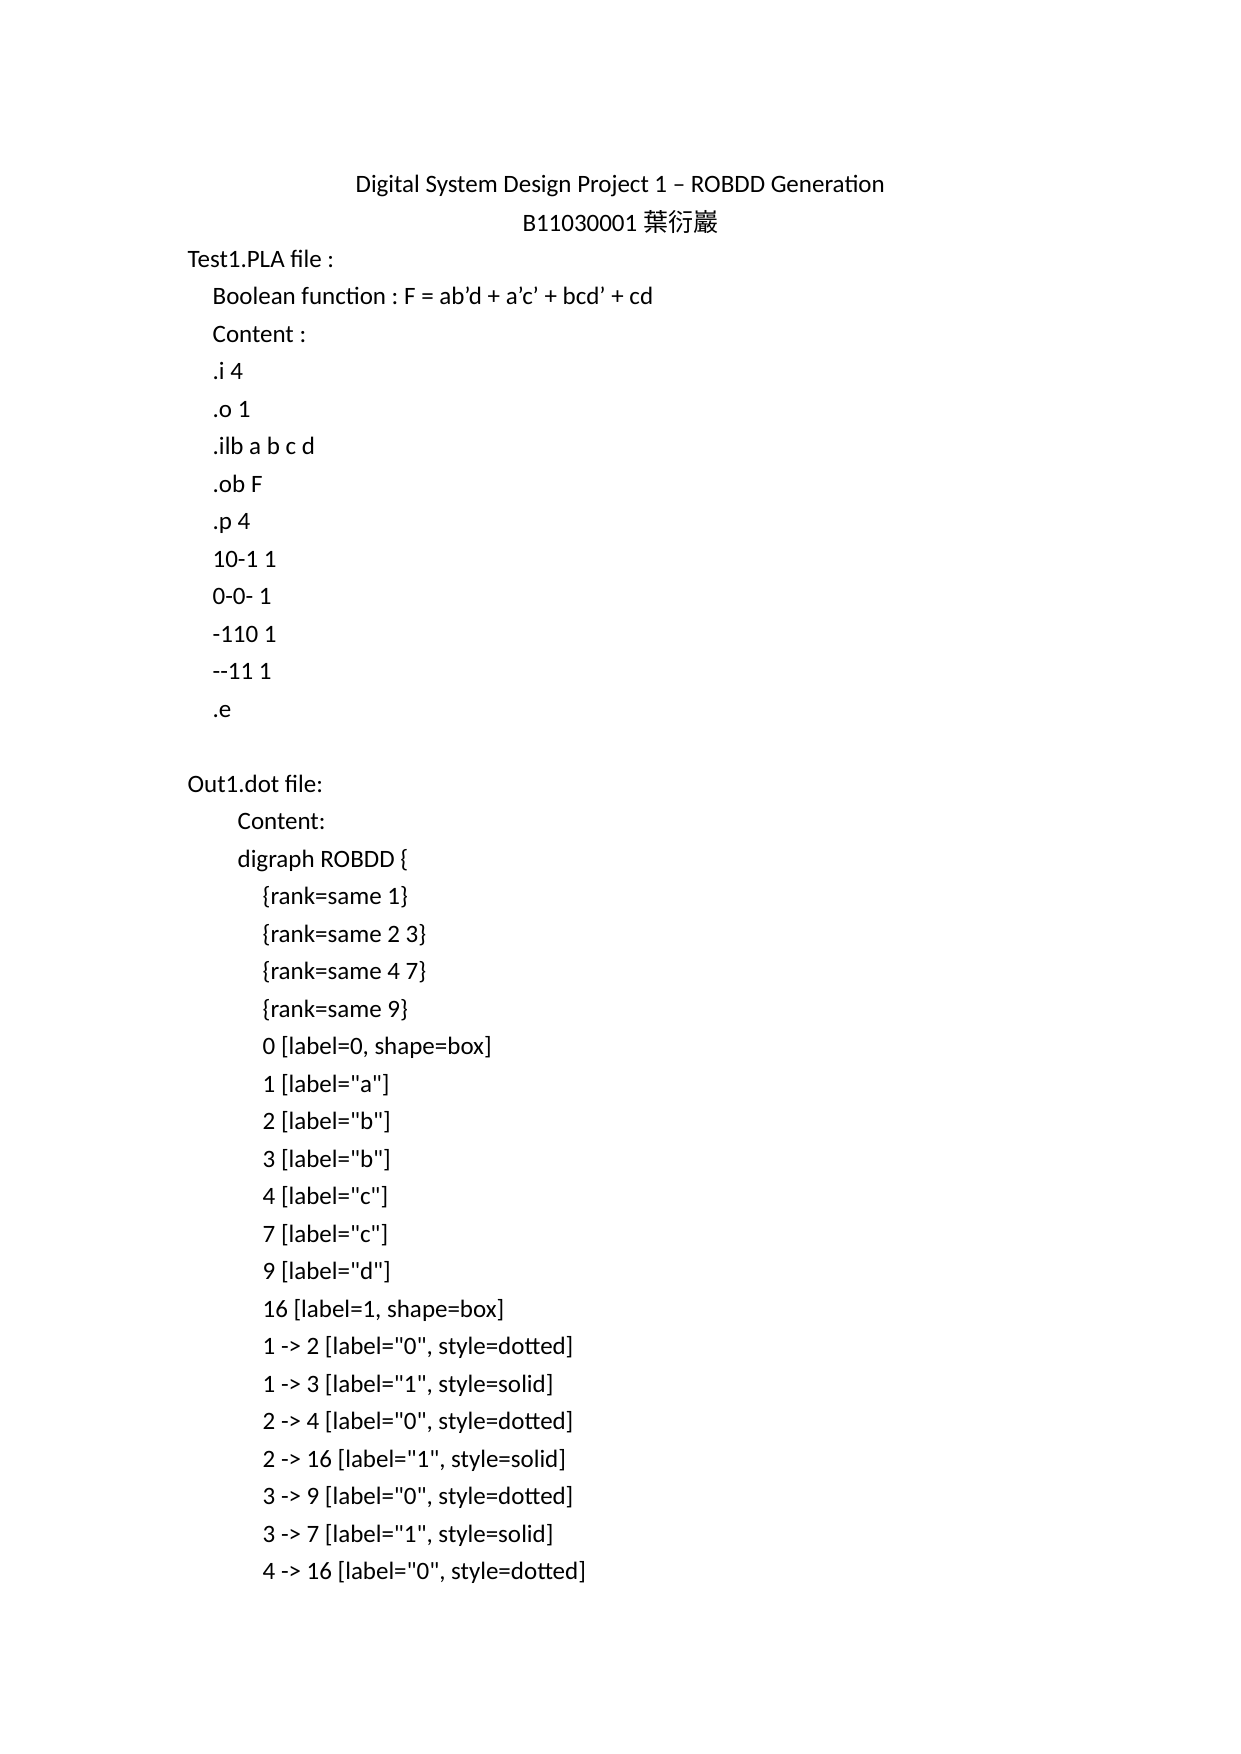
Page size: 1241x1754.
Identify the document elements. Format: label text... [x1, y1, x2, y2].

text Test1.PLA file : [187, 239, 1053, 277]
text Content : [212, 314, 1053, 352]
text 2 -> 4 [label="0", style=dotted] [262, 1402, 1053, 1439]
text 0-0- 1 [212, 577, 1053, 614]
text 7 [label="c"] [262, 1214, 1053, 1252]
text 9 [label="d"] [262, 1252, 1053, 1289]
text 10-1 1 [212, 539, 1053, 577]
text 3 [label="b"] [262, 1139, 1053, 1177]
text .p 4 [212, 502, 1053, 539]
text -110 1 [212, 614, 1053, 652]
text 2 -> 16 [label="1", style=solid] [262, 1439, 1053, 1477]
text .ob F [212, 464, 1053, 502]
text {rank=same 4 7} [262, 952, 1053, 989]
text 1 -> 2 [label="0", style=dotted] [262, 1327, 1053, 1364]
text digraph ROBDD { [187, 839, 1053, 877]
text Boolean function : F = ab’d + a’c’ + bcd’ + cd [212, 277, 1053, 314]
text 2 [label="b"] [262, 1102, 1053, 1139]
text 3 -> 7 [label="1", style=solid] [262, 1514, 1053, 1552]
text 4 [label="c"] [262, 1177, 1053, 1214]
text --11 1 [212, 652, 1053, 689]
text 1 [label="a"] [262, 1064, 1053, 1102]
text .ilb a b c d [212, 427, 1053, 464]
text 3 -> 9 [label="0", style=dotted] [262, 1477, 1053, 1514]
text Digital System Design Project 1 – ROBDD Generation [187, 164, 1053, 202]
text .o 1 [212, 389, 1053, 427]
text 4 -> 16 [label="0", style=dotted] [262, 1552, 1053, 1589]
text 1 -> 3 [label="1", style=solid] [262, 1364, 1053, 1402]
text B11030001 葉衍巖 [187, 202, 1053, 239]
text {rank=same 9} [262, 989, 1028, 1027]
text Content: [187, 802, 1053, 839]
text .i 4 [212, 352, 1053, 389]
text {rank=same 1} [262, 877, 1053, 914]
text {rank=same 2 3} [262, 914, 1053, 952]
text 0 [label=0, shape=box] [262, 1027, 1053, 1064]
text 16 [label=1, shape=box] [262, 1289, 1028, 1327]
text .e [212, 689, 1053, 727]
text Out1.dot file: [187, 764, 1053, 802]
